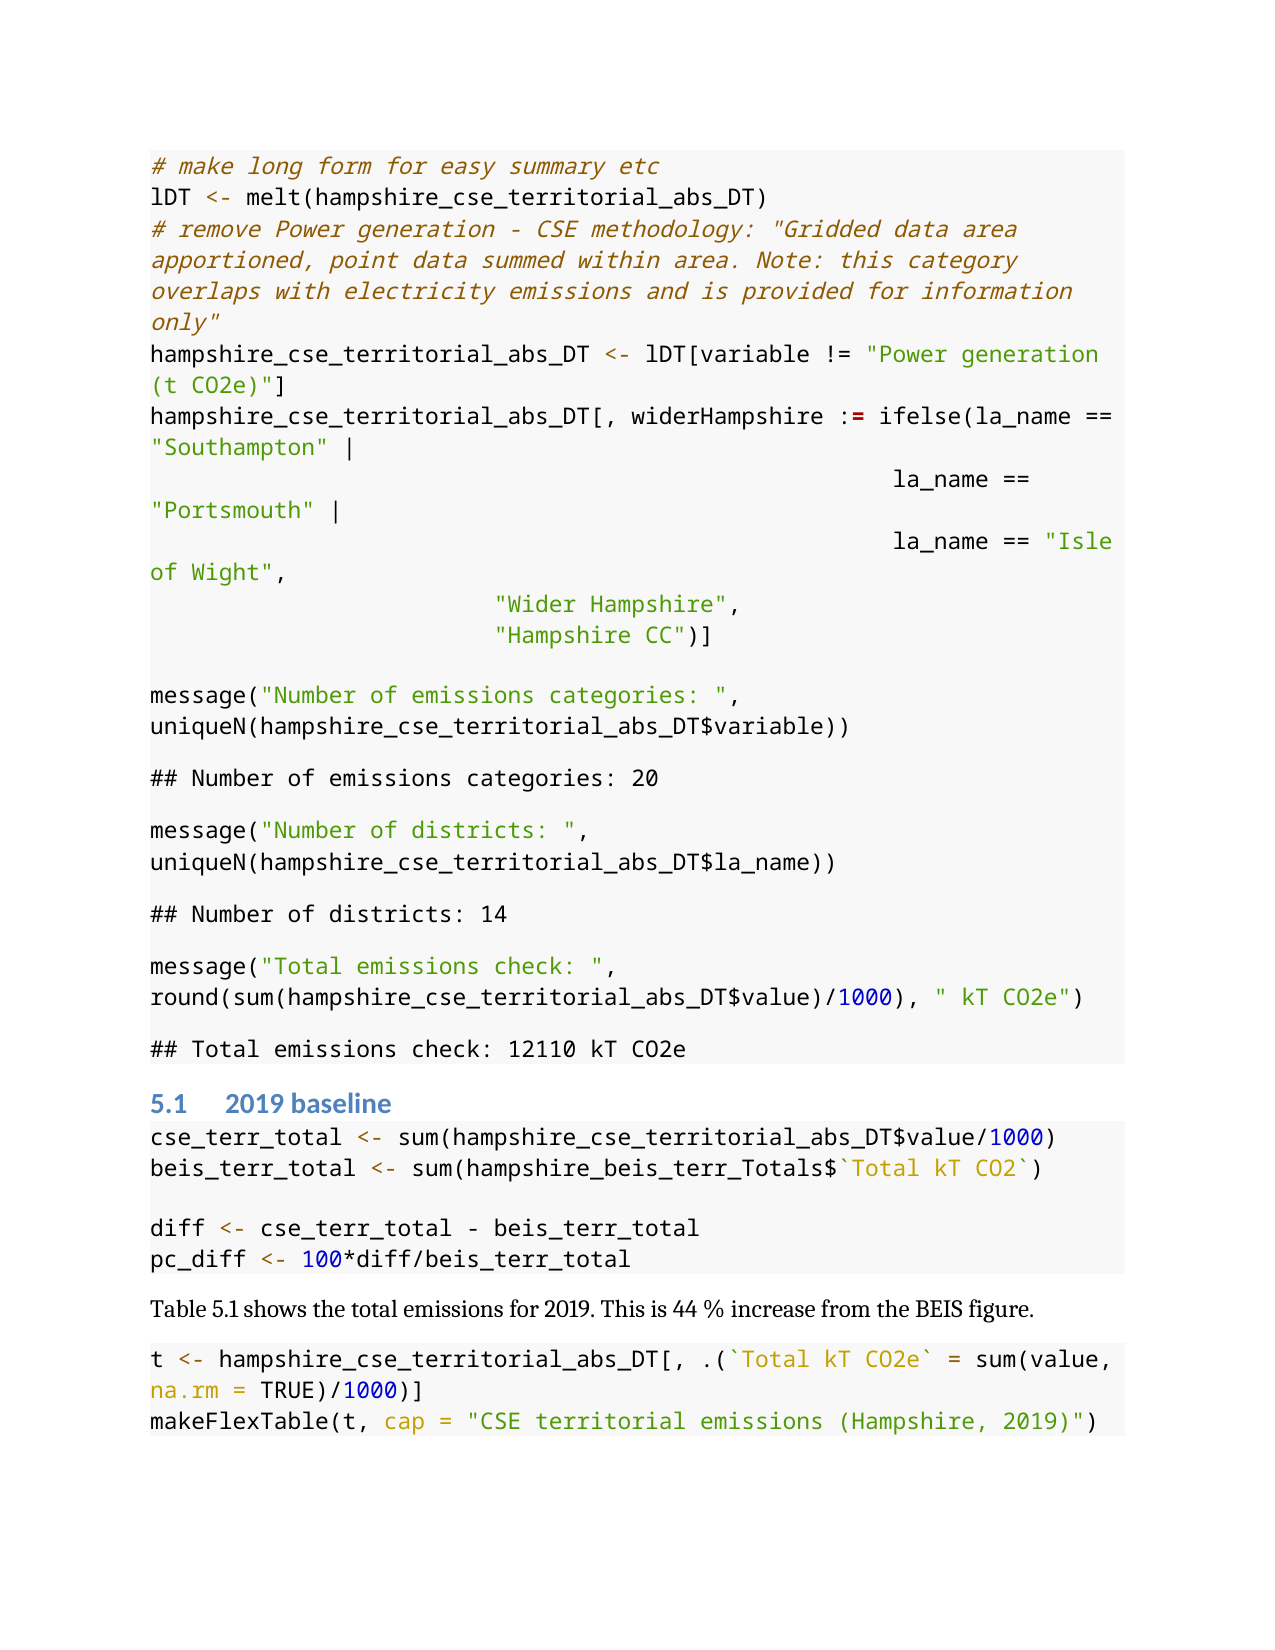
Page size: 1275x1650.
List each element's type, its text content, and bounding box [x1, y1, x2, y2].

text t <- hampshire_cse_territorial_abs_DT[, .(`Total kT CO2e` = sum(value, na.rm = TRUE)/1000)] makeFlexTable(t, cap = "CSE territorial emissions (Hampshire, 2019)") [425, 1343, 1125, 1436]
text message("Total emissions check: ", round(sum(hampshire_cse_territorial_abs_DT$value)/1000), " kT CO2e") [150, 949, 1125, 1012]
text ## Total emissions check: 12110 kT CO2e [150, 1033, 1125, 1064]
text Table 5.1 shows the total emissions for 2019. This is 44 % increase from the BEIS figure. [150, 1295, 1125, 1324]
text cse_terr_total <- sum(hampshire_cse_territorial_abs_DT$value/1000) beis_terr_total <- sum(hampshire_beis_terr_Totals$`Total kT CO2`) diff <- cse_terr_total - beis_terr_total pc_diff <- 100*diff/beis_terr_total [150, 1121, 1125, 1274]
subtitle 5.1 2019 baseline [150, 1085, 1125, 1121]
text ## Number of emissions categories: 20 [150, 762, 1125, 793]
text ## Number of districts: 14 [150, 897, 1125, 929]
text message("Number of districts: ", uniqueN(hampshire_cse_territorial_abs_DT$la_name)) [590, 814, 1125, 877]
